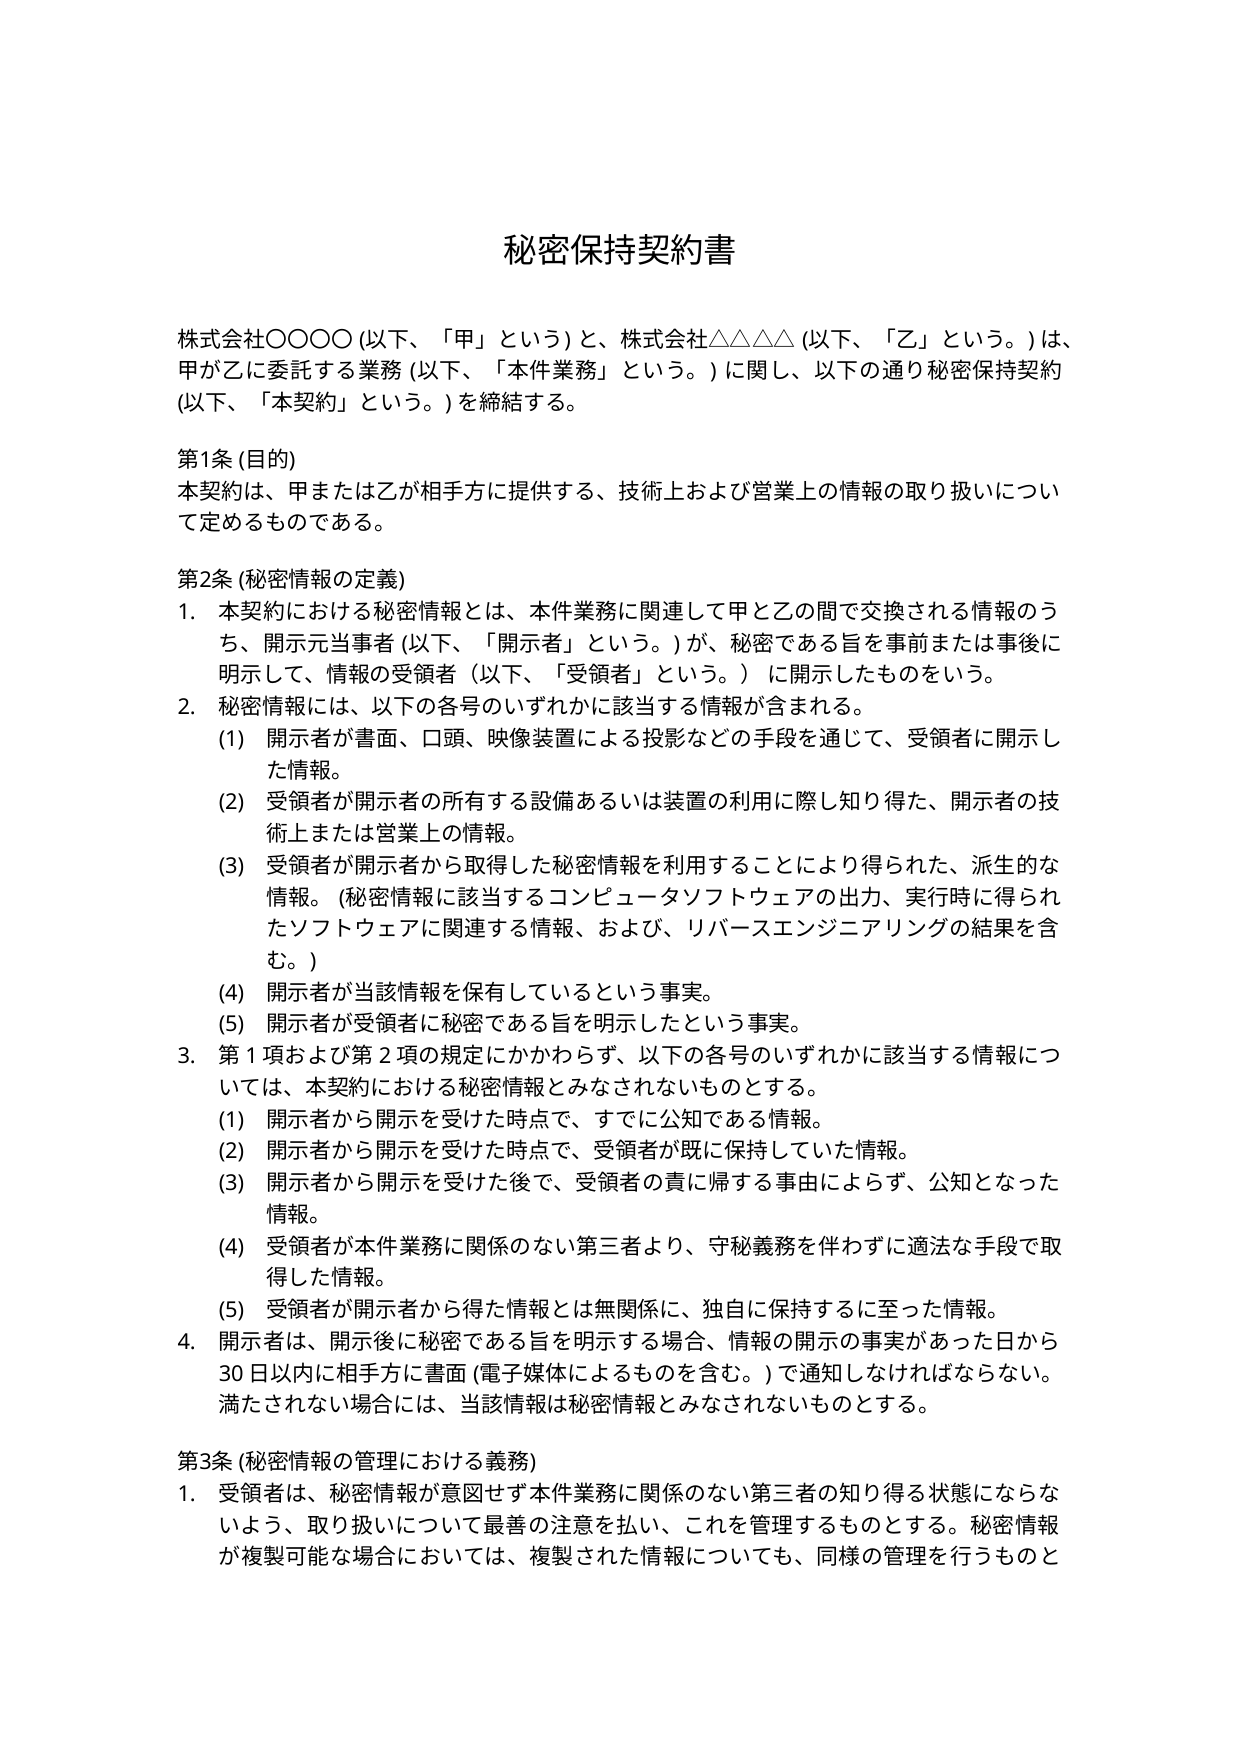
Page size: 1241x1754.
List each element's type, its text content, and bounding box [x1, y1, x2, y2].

list 第1項および第2項の規定にかかわらず、以下の各号のいずれかに該当する情報については、本契約における秘密情報とみなされないものとする。 [177, 1038, 1063, 1102]
list 受領者が開示者から取得した秘密情報を利用することにより得られた、派生的な情報。 (秘密情報に該当するコンピュータソフトウェアの出力、実行時に得られたソフトウェアに関連する情報、および、リバースエンジニアリングの結果を含む。) [218, 848, 1063, 975]
list 秘密情報には、以下の各号のいずれかに該当する情報が含まれる。 [177, 689, 1063, 721]
text 株式会社〇〇〇〇 (以下、「甲」という) と、株式会社△△△△ (以下、「乙」という。) は、甲が乙に委託する業務 (以下、「本件業務」という。) に関し、以下の通り秘密保持契約 (以下、「本契約」という。) を締結する。 [177, 322, 1063, 417]
subtitle (目的) [177, 442, 1063, 474]
list 受領者が本件業務に関係のない第三者より、守秘義務を伴わずに適法な手段で取得した情報。 [218, 1229, 1063, 1292]
list 受領者が開示者の所有する設備あるいは装置の利用に際し知り得た、開示者の技術上または営業上の情報。 [218, 784, 1063, 848]
list 開示者が当該情報を保有しているという事実。 [218, 975, 1063, 1006]
list 開示者が書面、口頭、映像装置による投影などの手段を通じて、受領者に開示した情報。 [218, 721, 1063, 784]
list 開示者から開示を受けた時点で、すでに公知である情報。 [218, 1102, 1063, 1133]
text 本契約は、甲または乙が相手方に提供する、技術上および営業上の情報の取り扱いについて定めるものである。 [177, 474, 1063, 537]
title 秘密保持契約書 [177, 223, 1063, 272]
list 本契約における秘密情報とは、本件業務に関連して甲と乙の間で交換される情報のうち、開示元当事者 (以下、「開示者」という。) が、秘密である旨を事前または事後に明示して、情報の受領者（以下、「受領者」という。） に開示したものをいう。 [177, 594, 1063, 689]
list 開示者は、開示後に秘密である旨を明示する場合、情報の開示の事実があった日から30日以内に相手方に書面 (電子媒体によるものを含む。) で通知しなければならない。満たされない場合には、当該情報は秘密情報とみなされないものとする。 [177, 1324, 1063, 1419]
subtitle (秘密情報の管理における義務) [177, 1444, 1063, 1476]
list 受領者が開示者から得た情報とは無関係に、独自に保持するに至った情報。 [218, 1292, 1063, 1324]
list 開示者から開示を受けた後で、受領者の責に帰する事由によらず、公知となった情報。 [218, 1165, 1063, 1229]
list 開示者が受領者に秘密である旨を明示したという事実。 [218, 1006, 1063, 1038]
list 開示者から開示を受けた時点で、受領者が既に保持していた情報。 [218, 1133, 1063, 1165]
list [177, 1476, 1063, 1571]
subtitle (秘密情報の定義) [177, 562, 1063, 594]
